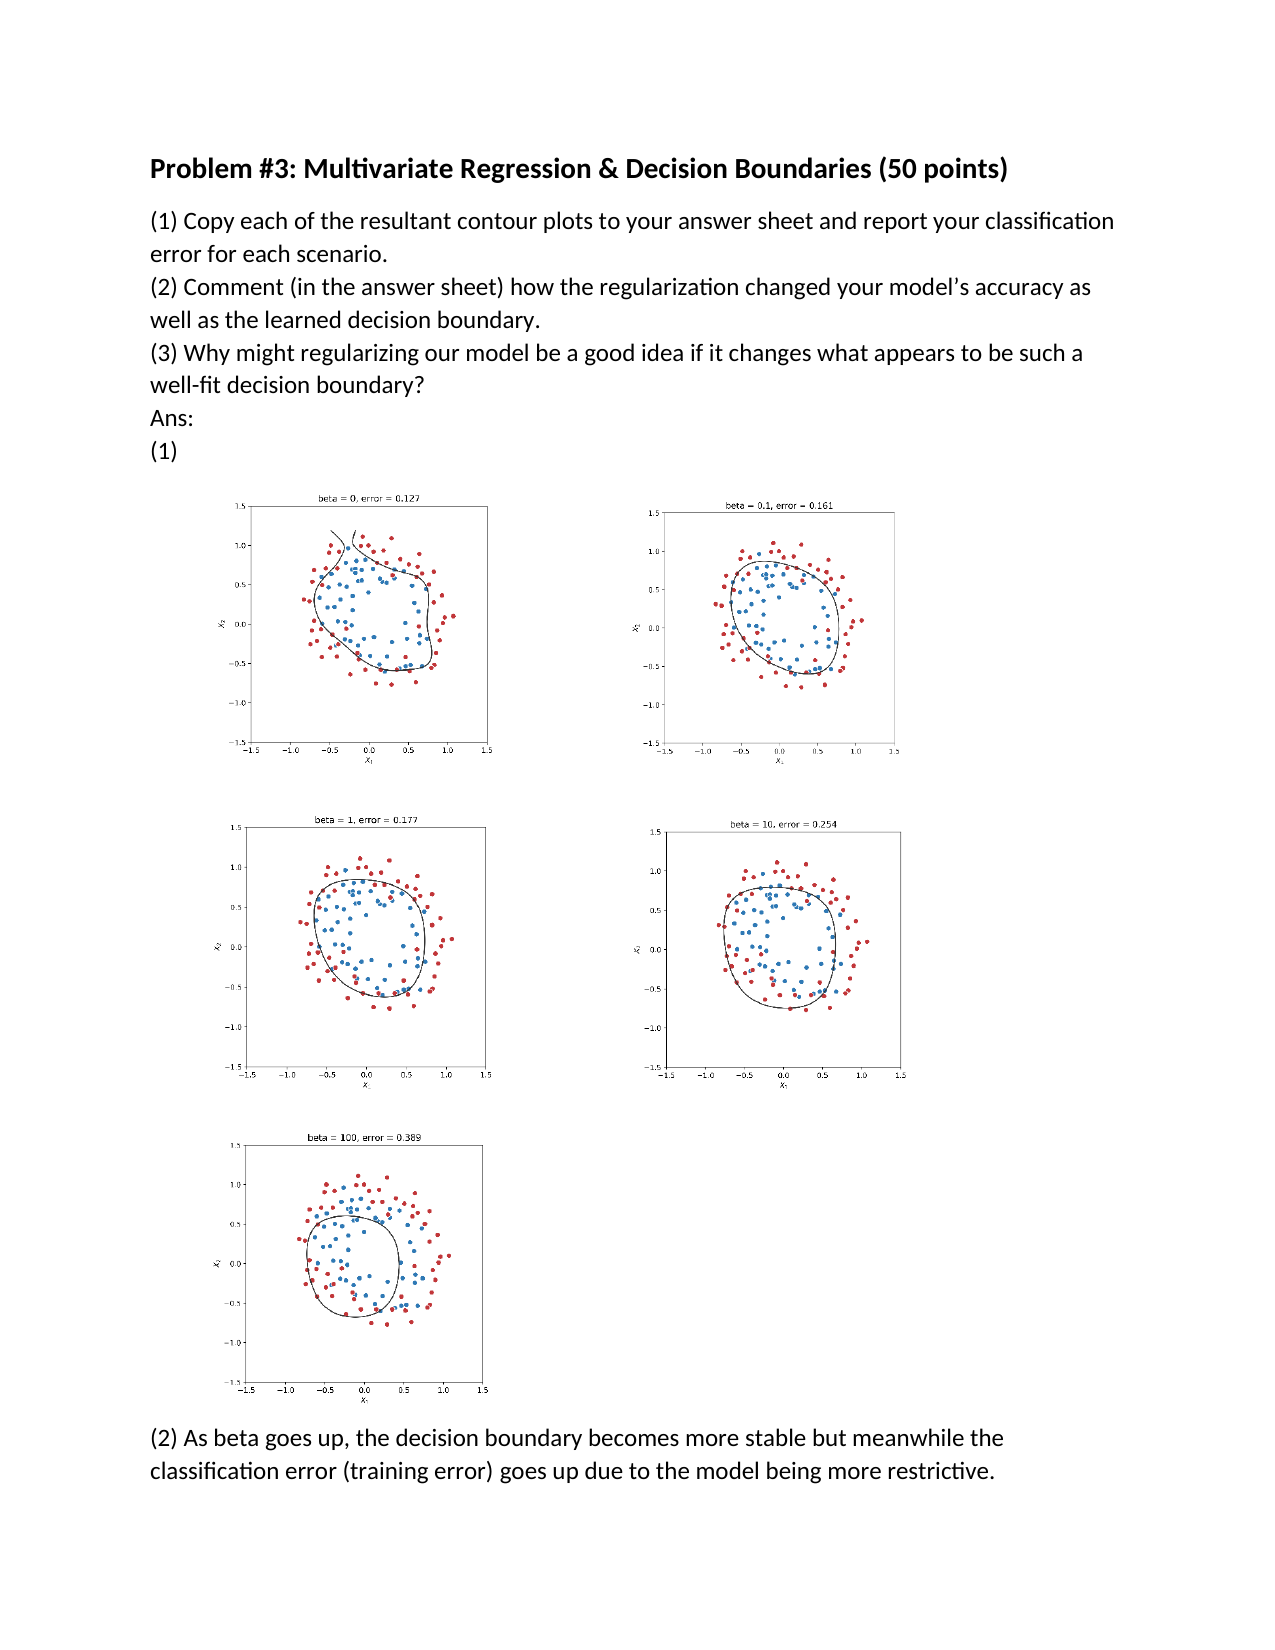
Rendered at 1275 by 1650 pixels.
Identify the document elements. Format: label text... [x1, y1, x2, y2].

picture [150, 1107, 568, 1421]
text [150, 205, 1125, 1486]
text Problem #3: Multivariate Regression & Decision Boundaries (50 points) [150, 150, 1125, 186]
picture [155, 468, 977, 781]
picture [150, 789, 985, 1105]
